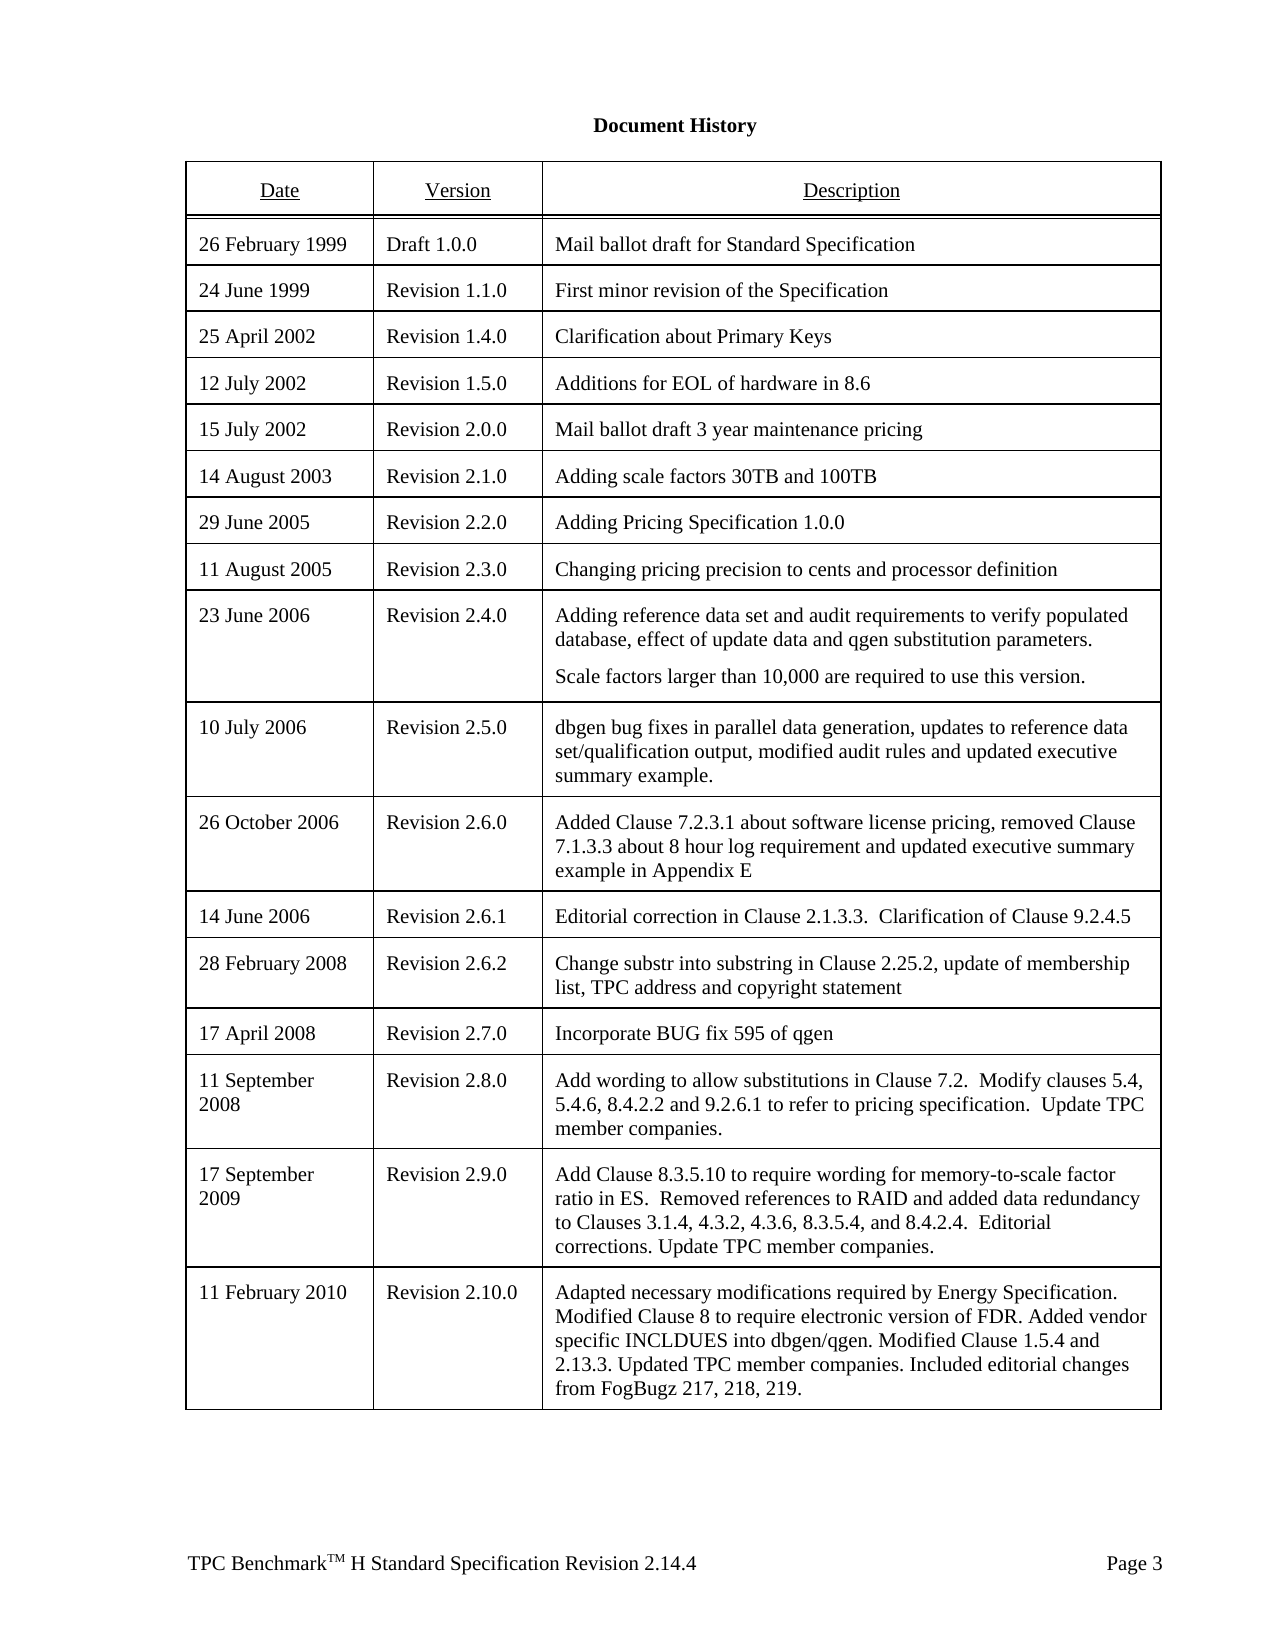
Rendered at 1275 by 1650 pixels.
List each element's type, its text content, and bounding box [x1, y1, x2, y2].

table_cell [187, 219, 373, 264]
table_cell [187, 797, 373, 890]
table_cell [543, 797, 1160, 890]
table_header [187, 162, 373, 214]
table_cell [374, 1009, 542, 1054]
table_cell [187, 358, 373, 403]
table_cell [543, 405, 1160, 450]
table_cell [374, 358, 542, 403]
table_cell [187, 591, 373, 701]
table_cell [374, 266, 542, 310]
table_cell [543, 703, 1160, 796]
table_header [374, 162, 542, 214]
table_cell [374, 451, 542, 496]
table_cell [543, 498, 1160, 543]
text Document History [187, 112, 1162, 137]
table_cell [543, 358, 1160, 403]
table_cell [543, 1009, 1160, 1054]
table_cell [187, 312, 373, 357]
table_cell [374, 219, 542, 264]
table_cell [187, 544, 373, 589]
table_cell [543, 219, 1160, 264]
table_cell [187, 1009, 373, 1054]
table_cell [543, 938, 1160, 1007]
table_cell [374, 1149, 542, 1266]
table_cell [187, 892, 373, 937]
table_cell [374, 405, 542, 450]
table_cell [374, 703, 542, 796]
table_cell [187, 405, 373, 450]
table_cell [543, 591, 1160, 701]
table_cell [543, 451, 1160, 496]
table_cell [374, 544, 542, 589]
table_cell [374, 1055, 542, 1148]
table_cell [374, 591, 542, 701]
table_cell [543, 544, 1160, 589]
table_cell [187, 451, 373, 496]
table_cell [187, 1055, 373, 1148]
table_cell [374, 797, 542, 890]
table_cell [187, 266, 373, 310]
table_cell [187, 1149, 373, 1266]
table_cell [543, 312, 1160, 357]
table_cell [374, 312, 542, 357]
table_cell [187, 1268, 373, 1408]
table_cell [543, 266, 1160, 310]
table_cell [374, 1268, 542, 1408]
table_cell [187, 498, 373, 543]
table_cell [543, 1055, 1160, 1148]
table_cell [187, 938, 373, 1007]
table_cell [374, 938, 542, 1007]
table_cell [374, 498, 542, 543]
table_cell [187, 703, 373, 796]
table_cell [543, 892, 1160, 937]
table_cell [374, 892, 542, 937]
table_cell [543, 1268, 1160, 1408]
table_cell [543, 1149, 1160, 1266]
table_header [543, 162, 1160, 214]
